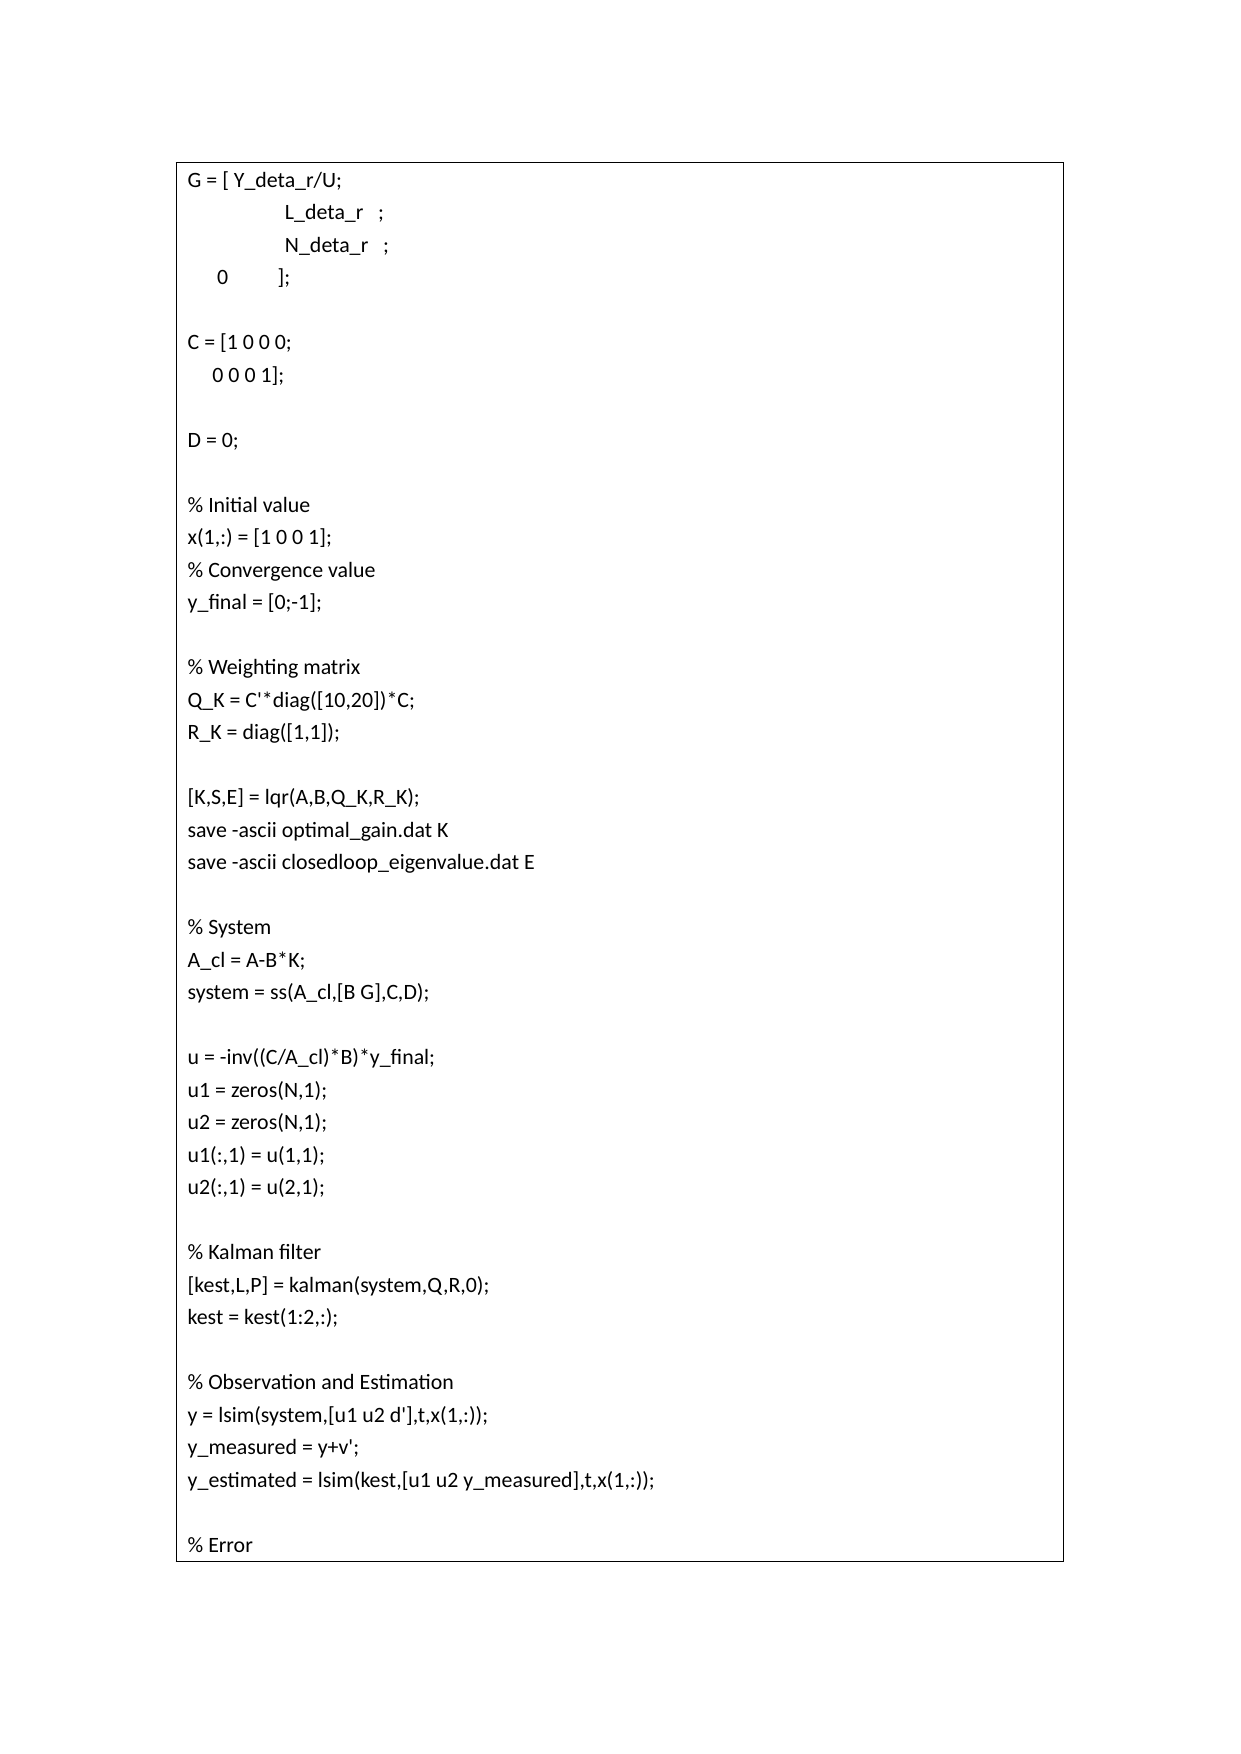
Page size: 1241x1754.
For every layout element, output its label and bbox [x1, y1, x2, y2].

table_cell [177, 163, 1063, 1561]
